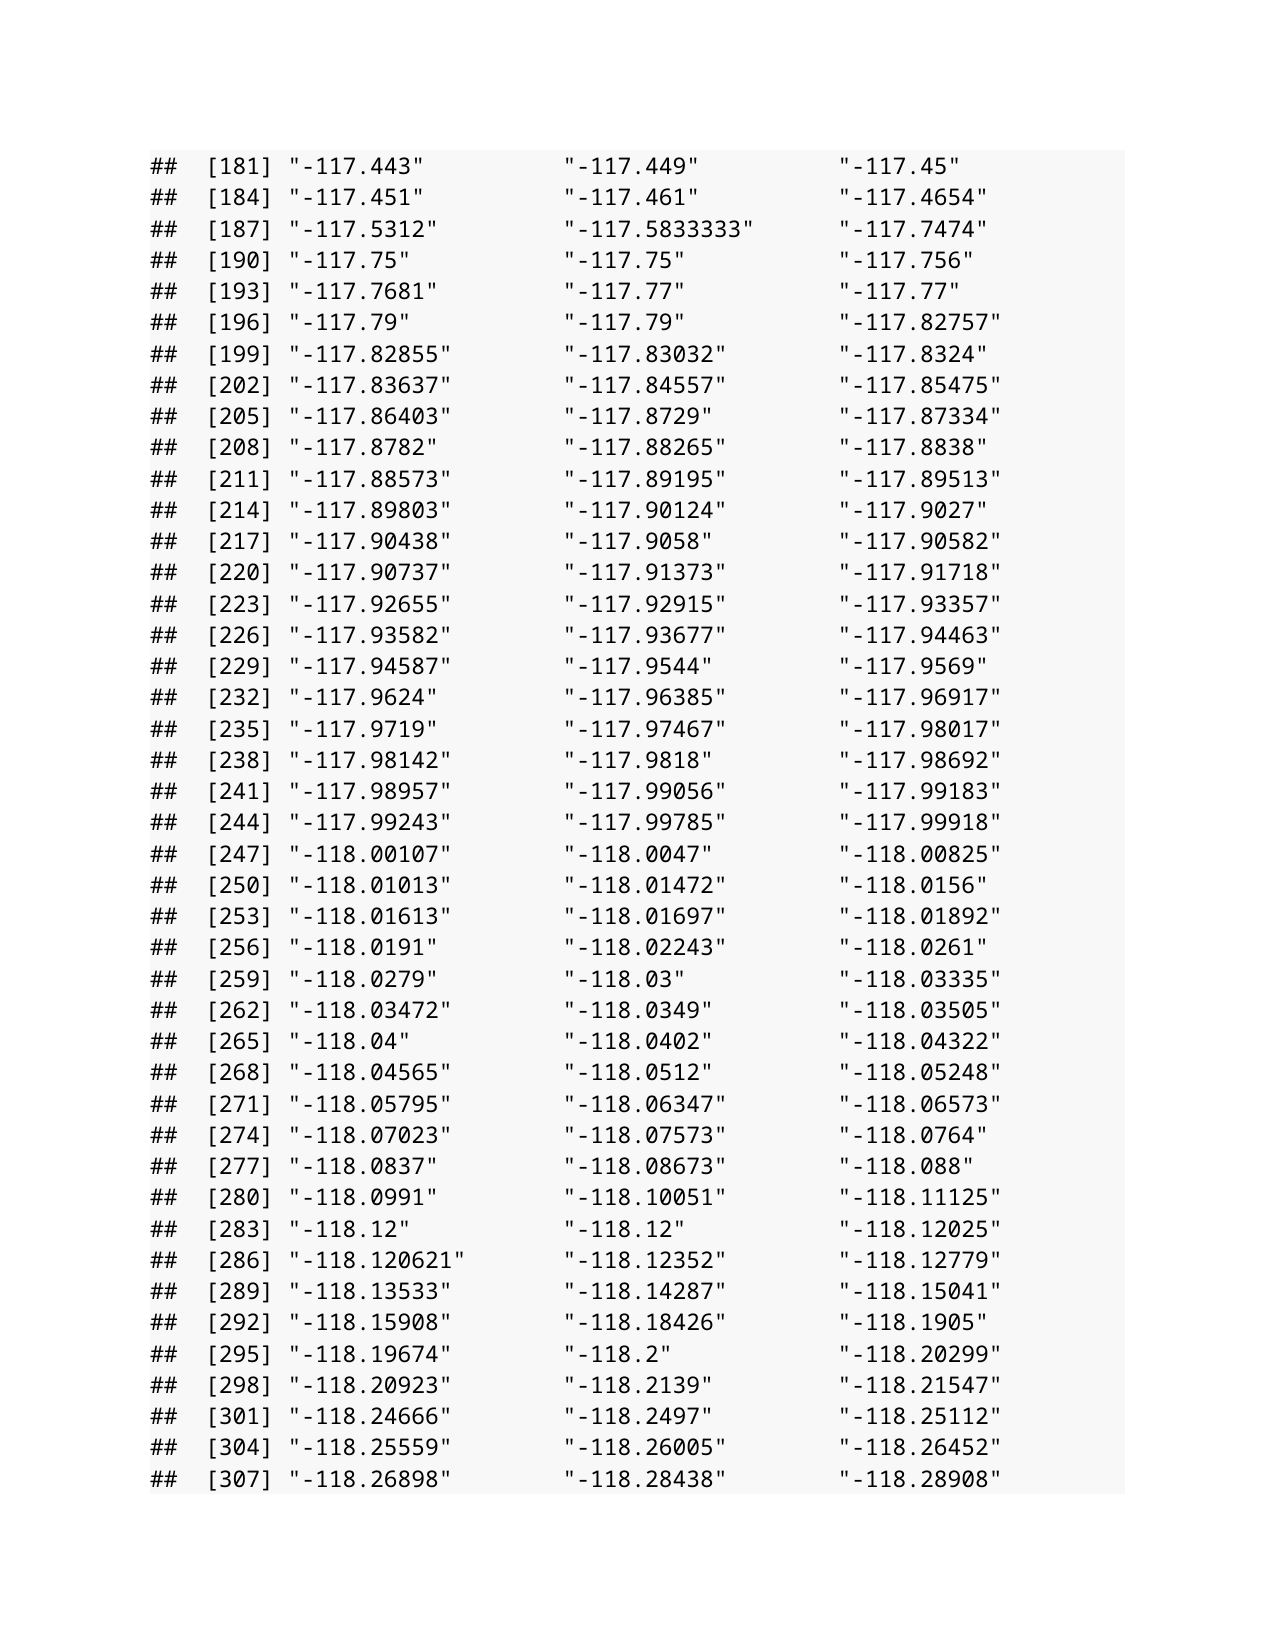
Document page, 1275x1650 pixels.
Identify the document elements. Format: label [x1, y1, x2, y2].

text [150, 150, 1125, 1494]
